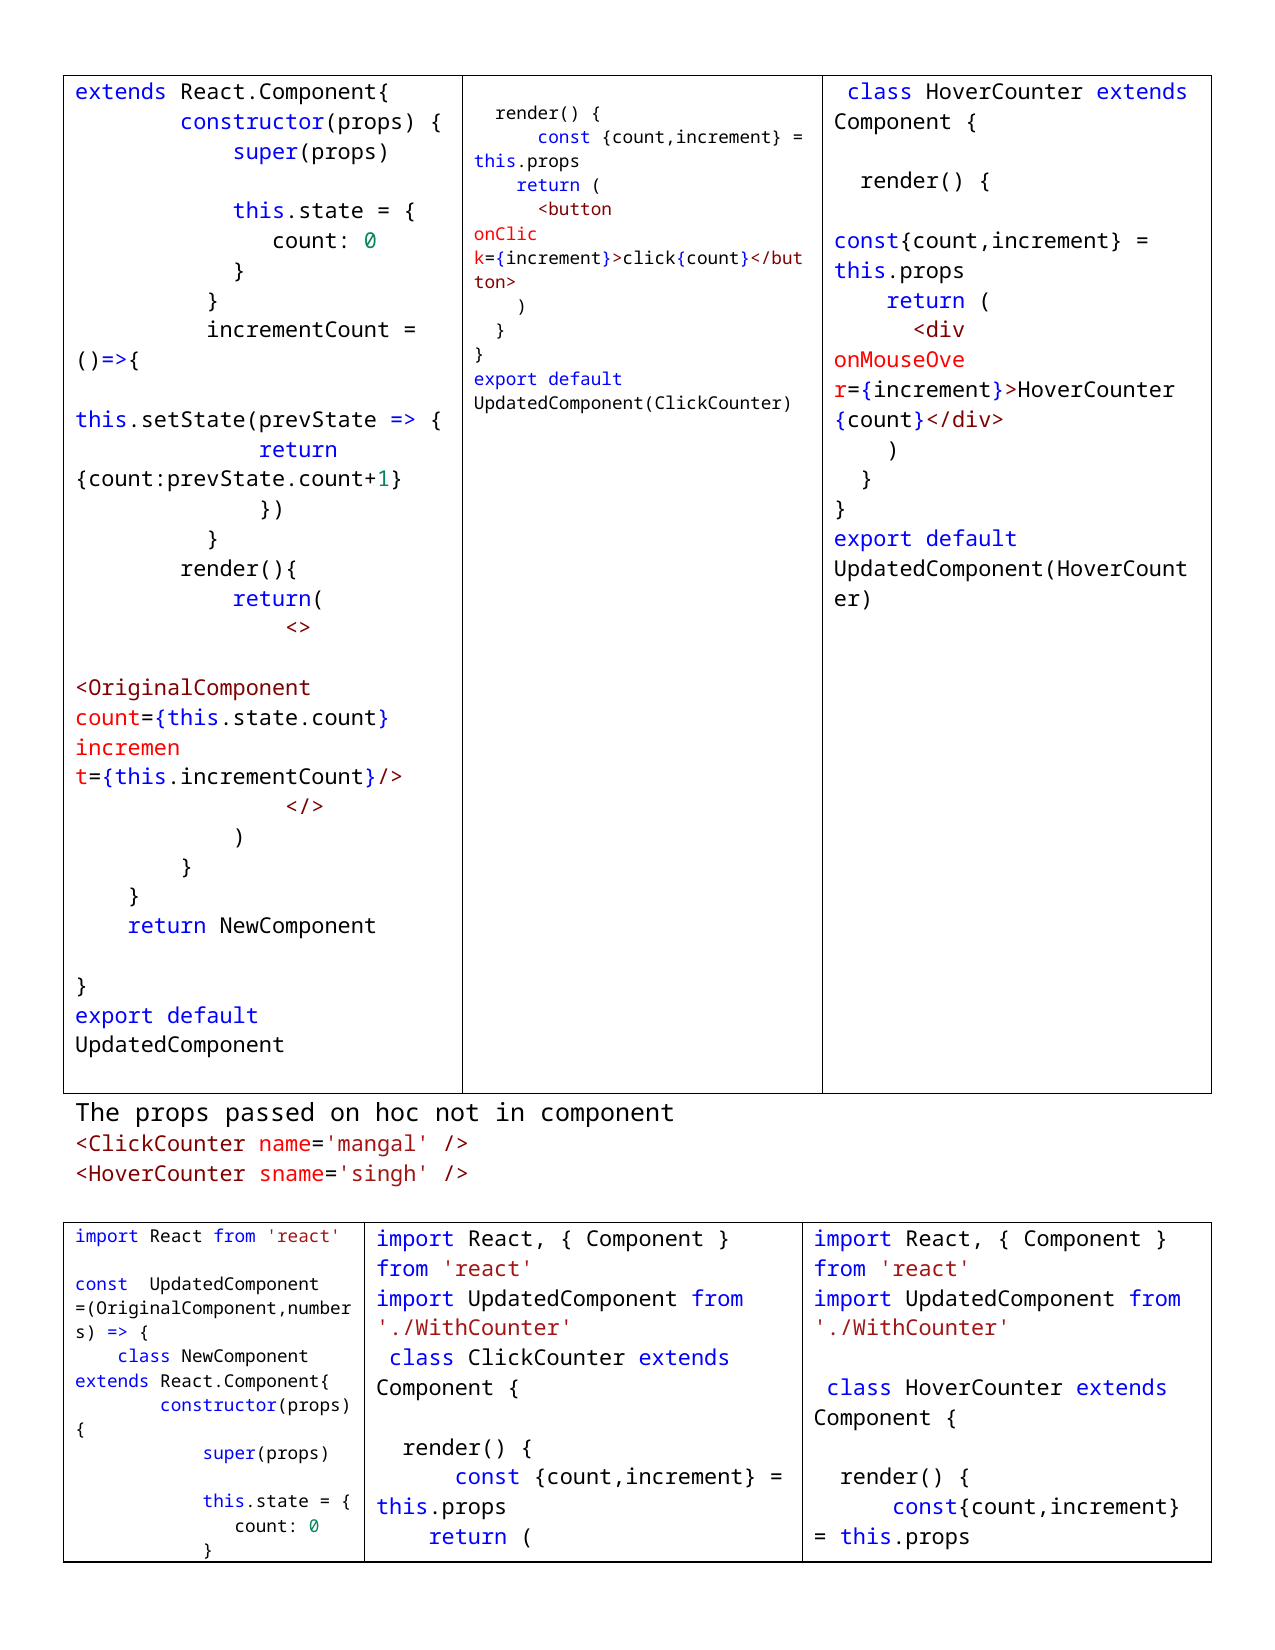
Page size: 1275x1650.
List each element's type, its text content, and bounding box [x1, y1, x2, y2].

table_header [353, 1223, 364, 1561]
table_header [803, 1223, 1211, 1561]
text The props passed on hoc not in component [75, 1094, 1200, 1128]
text <HoverCounter sname='singh' /> [75, 1158, 1200, 1188]
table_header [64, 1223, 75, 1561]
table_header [463, 76, 822, 1093]
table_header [365, 1223, 802, 1561]
text <ClickCounter name='mangal' /> [75, 1128, 1200, 1158]
